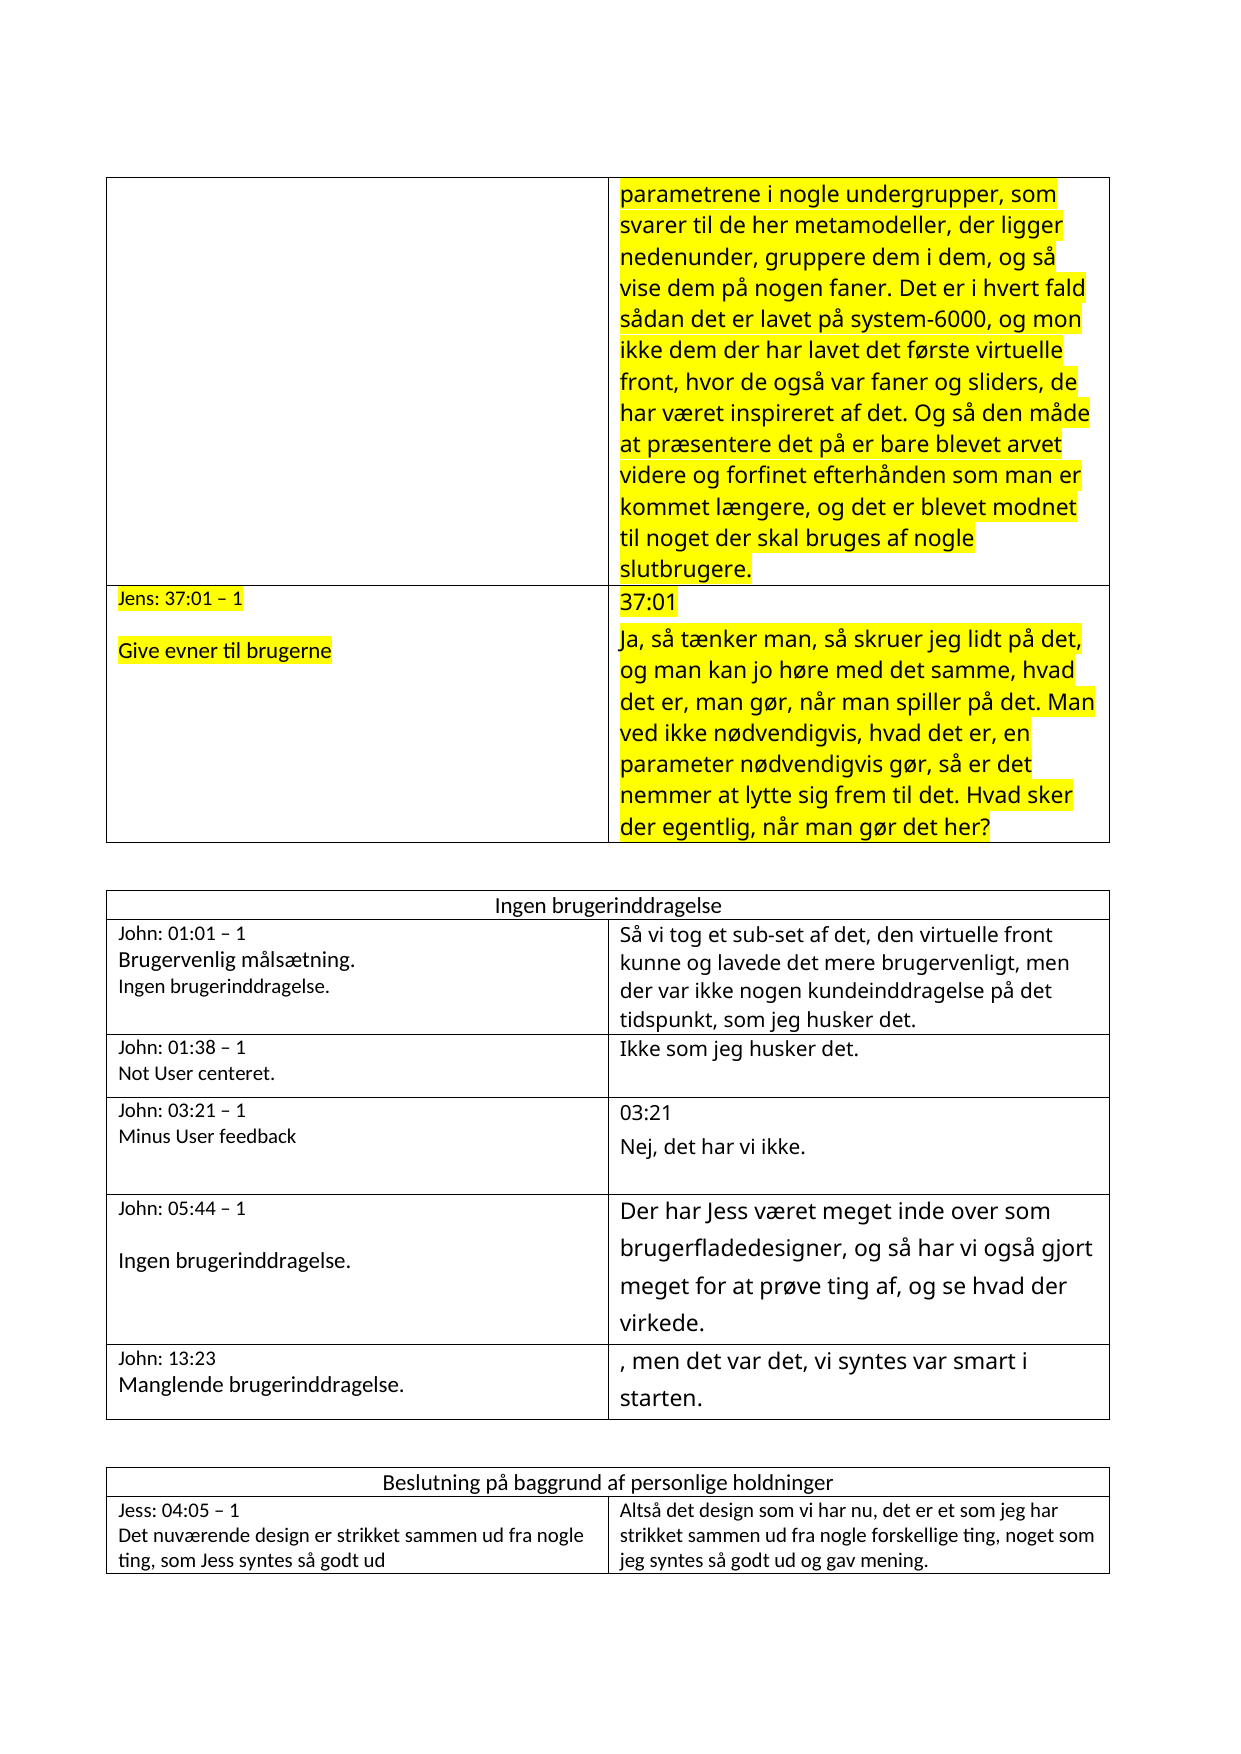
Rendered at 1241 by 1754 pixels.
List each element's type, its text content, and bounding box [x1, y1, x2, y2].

table_header Beslutning på baggrund af personlige holdninger [107, 1468, 1109, 1496]
table_cell Jess: 04:05 – 1 Det nuværende design er strikket sammen ud fra nogle ting, som Jess syntes så godt ud [107, 1497, 608, 1573]
table_cell Altså det design som vi har nu, det er et som jeg har strikket sammen ud fra nogle forskellige ting, noget som jeg syntes så godt ud og gav mening. [609, 1497, 1109, 1573]
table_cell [107, 178, 608, 584]
table_cell John: 05:44 – 1 Ingen brugerinddragelse. [107, 1195, 608, 1344]
table_cell Der har Jess været meget inde over som brugerfladedesigner, og så har vi også gjort meget for at prøve ting af, og se hvad der virkede. [609, 1195, 1109, 1344]
table_cell John: 13:23 Manglende brugerinddragelse. [107, 1345, 608, 1419]
table_cell , men det var det, vi syntes var smart i starten. [609, 1345, 1109, 1419]
table_cell Så vi tog et sub-set af det, den virtuelle front kunne og lavede det mere brugervenligt, men der var ikke nogen kundeinddragelse på det tidspunkt, som jeg husker det. [609, 920, 1109, 1033]
table_cell John: 03:21 – 1 Minus User feedback [107, 1098, 608, 1194]
table_cell John: 01:38 – 1 Not User centeret. [107, 1035, 608, 1097]
table_cell Ikke som jeg husker det. [609, 1035, 1109, 1097]
table_cell 03:21 Nej, det har vi ikke. [609, 1098, 1109, 1194]
table_header Ingen brugerinddragelse [107, 891, 1109, 919]
table_cell 37:01 Ja, så tænker man, så skruer jeg lidt på det, og man kan jo høre med det samme, hvad det er, man gør, når man spiller på det. Man ved ikke nødvendigvis, hvad det er, en parameter nødvendigvis gør, så er det nemmer at lytte sig frem til det. Hvad sker der egentlig, når man gør det her? [609, 586, 1109, 842]
table_cell John: 01:01 – 1 Brugervenlig målsætning. Ingen brugerinddragelse. [107, 920, 608, 1033]
table_cell Jens: 37:01 – 1 Give evner til brugerne [107, 586, 608, 842]
